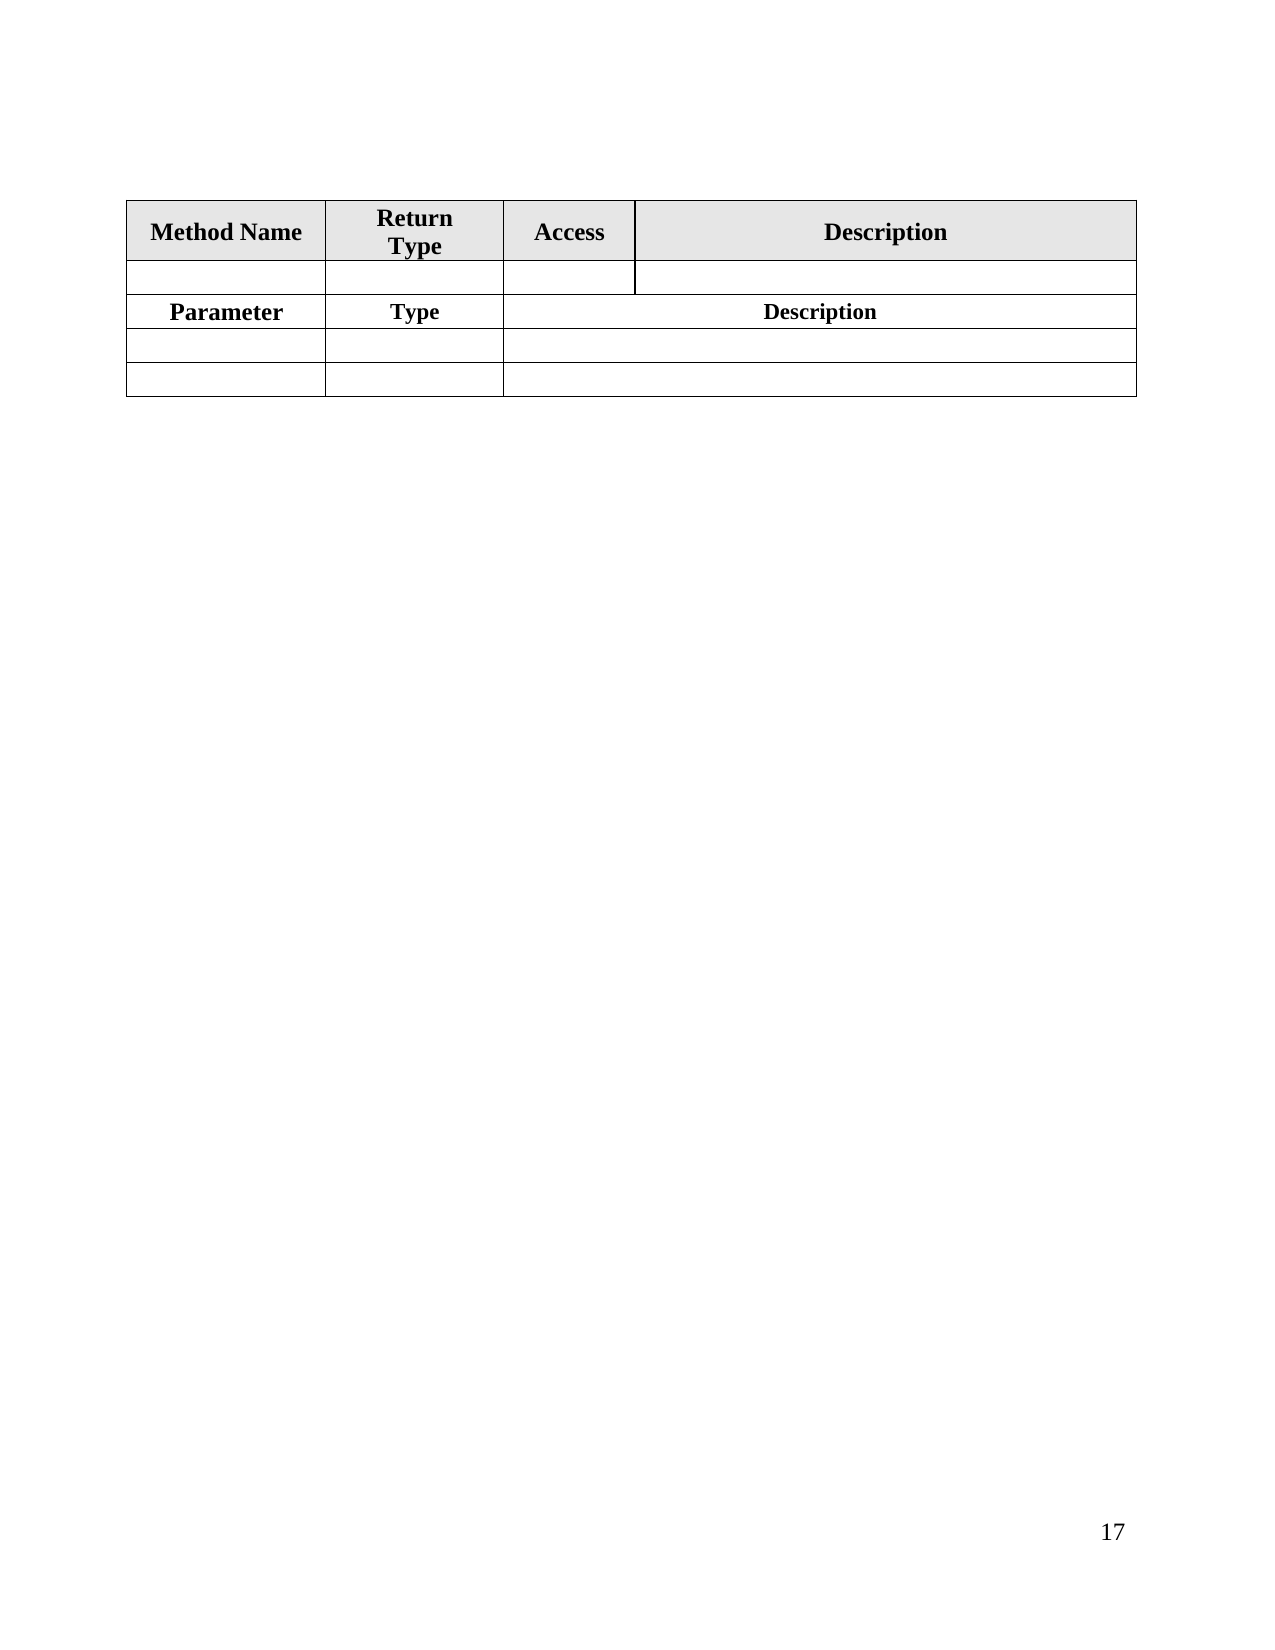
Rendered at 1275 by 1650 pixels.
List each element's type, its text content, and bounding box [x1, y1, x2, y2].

table_cell [127, 363, 325, 396]
table_cell Description [504, 295, 1136, 328]
table_cell [326, 363, 503, 396]
table_cell [127, 329, 325, 362]
table_header Access [504, 201, 634, 260]
table_cell [127, 261, 325, 294]
table_cell [636, 261, 1136, 294]
table_cell Parameter [127, 295, 325, 328]
table_header Description [636, 201, 1136, 260]
table_cell [326, 261, 503, 294]
table_cell [326, 329, 503, 362]
table_cell Type [326, 295, 503, 328]
table_cell [504, 261, 634, 294]
table_cell [504, 363, 1136, 396]
table_cell [504, 329, 1136, 362]
table_header Method Name [127, 201, 325, 260]
table_header Return Type [326, 201, 503, 260]
